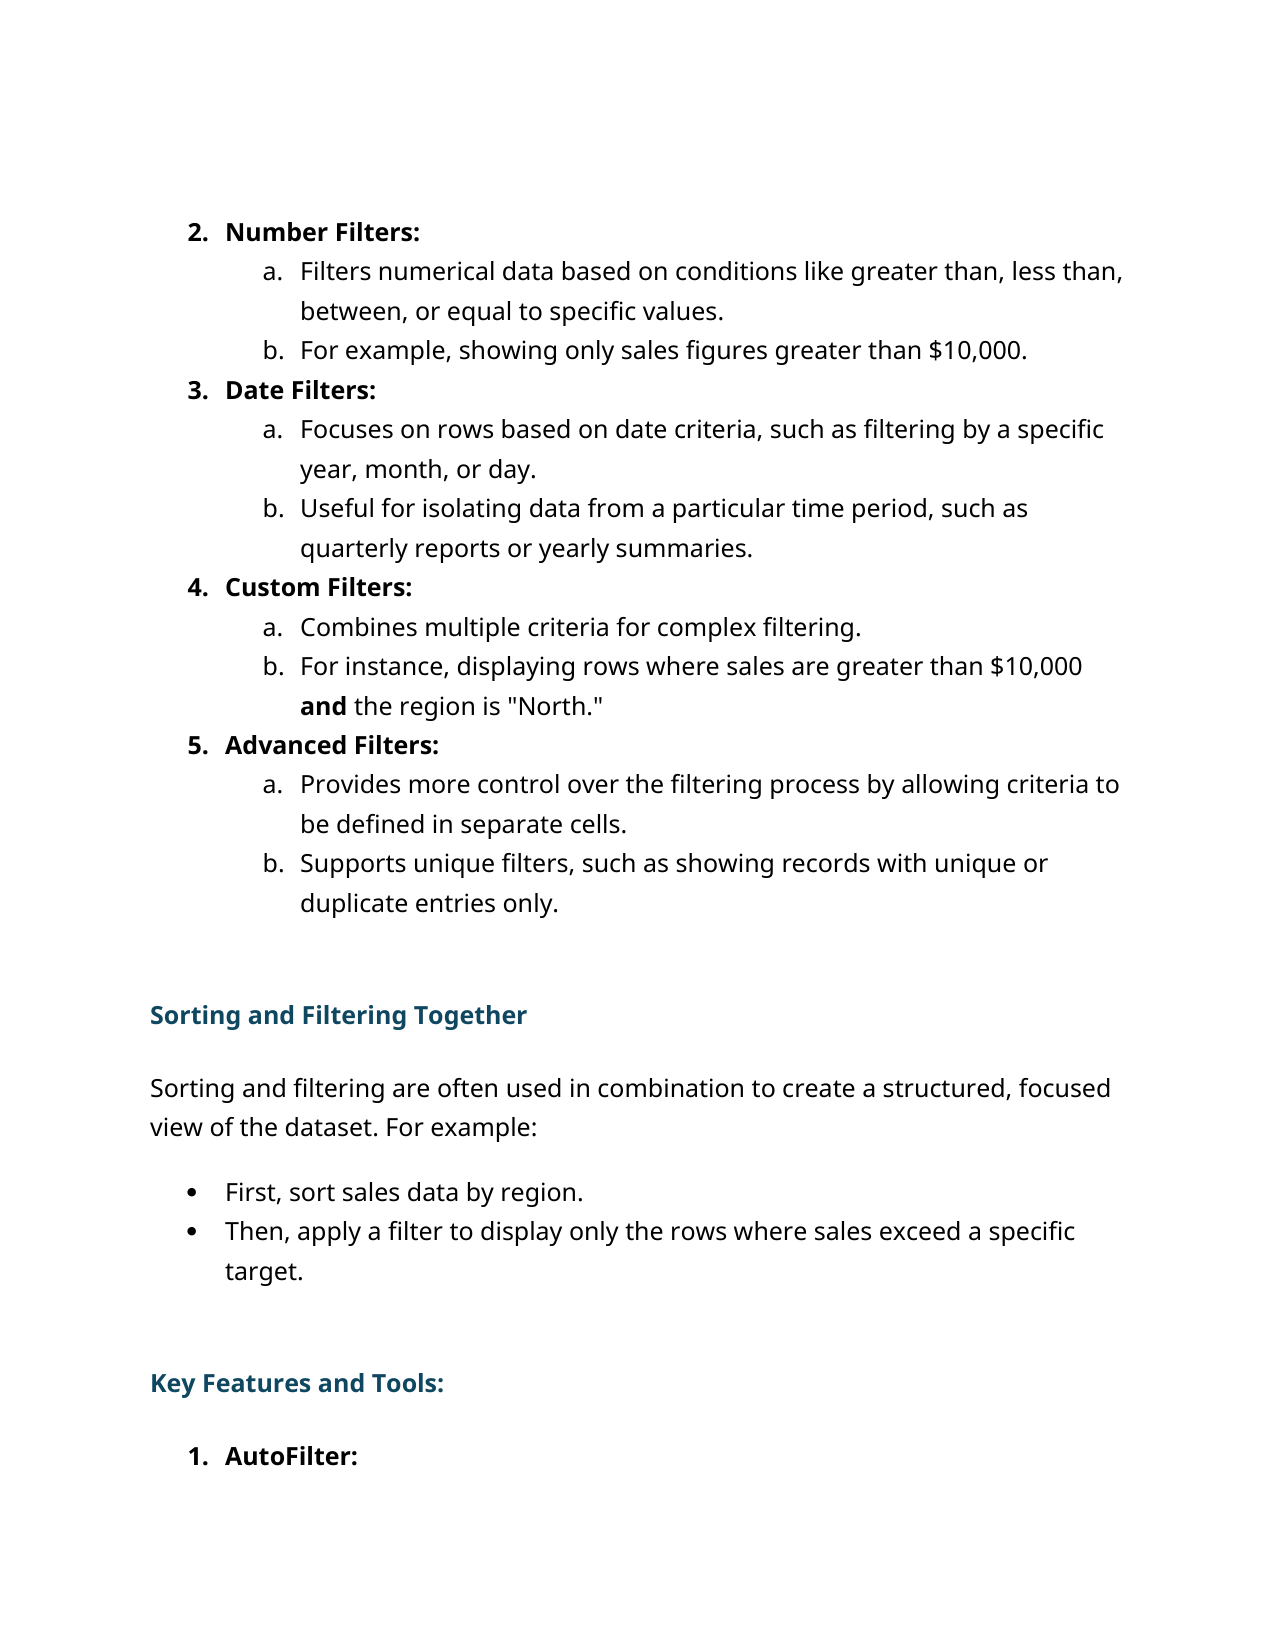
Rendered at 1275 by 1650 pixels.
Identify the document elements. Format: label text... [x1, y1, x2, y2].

list Focuses on rows based on date criteria, such as filtering by a specific year, month, or day. [262, 412, 1125, 485]
list Filters numerical data based on conditions like greater than, less than, between, or equal to specific values. [262, 254, 1125, 327]
list For example, showing only sales figures greater than $10,000. [262, 333, 1125, 367]
list Then, apply a filter to display only the rows where sales exceed a specific target. [187, 1214, 1125, 1287]
list Provides more control over the filtering process by allowing criteria to be defined in separate cells. [262, 767, 1125, 841]
text Sorting and filtering are often used in combination to create a structured, focused view of the dataset. For example: [150, 1071, 1125, 1144]
list For instance, displaying rows where sales are greater than $10,000 and the region is "North." [262, 649, 1125, 722]
list Custom Filters: [187, 570, 1125, 604]
list Supports unique filters, such as showing records with unique or duplicate entries only. [262, 846, 1125, 920]
list Advanced Filters: [187, 728, 1125, 762]
subtitle Sorting and Filtering Together [150, 998, 1125, 1032]
list Number Filters: [187, 214, 1125, 248]
list First, sort sales data by region. [187, 1174, 1125, 1208]
list Useful for isolating data from a particular time period, such as quarterly reports or yearly summaries. [262, 491, 1125, 564]
list AutoFilter: [187, 1438, 1125, 1472]
list Combines multiple criteria for complex filtering. [262, 609, 1125, 643]
subtitle Key Features and Tools: [150, 1366, 1125, 1400]
list Date Filters: [187, 372, 1125, 406]
